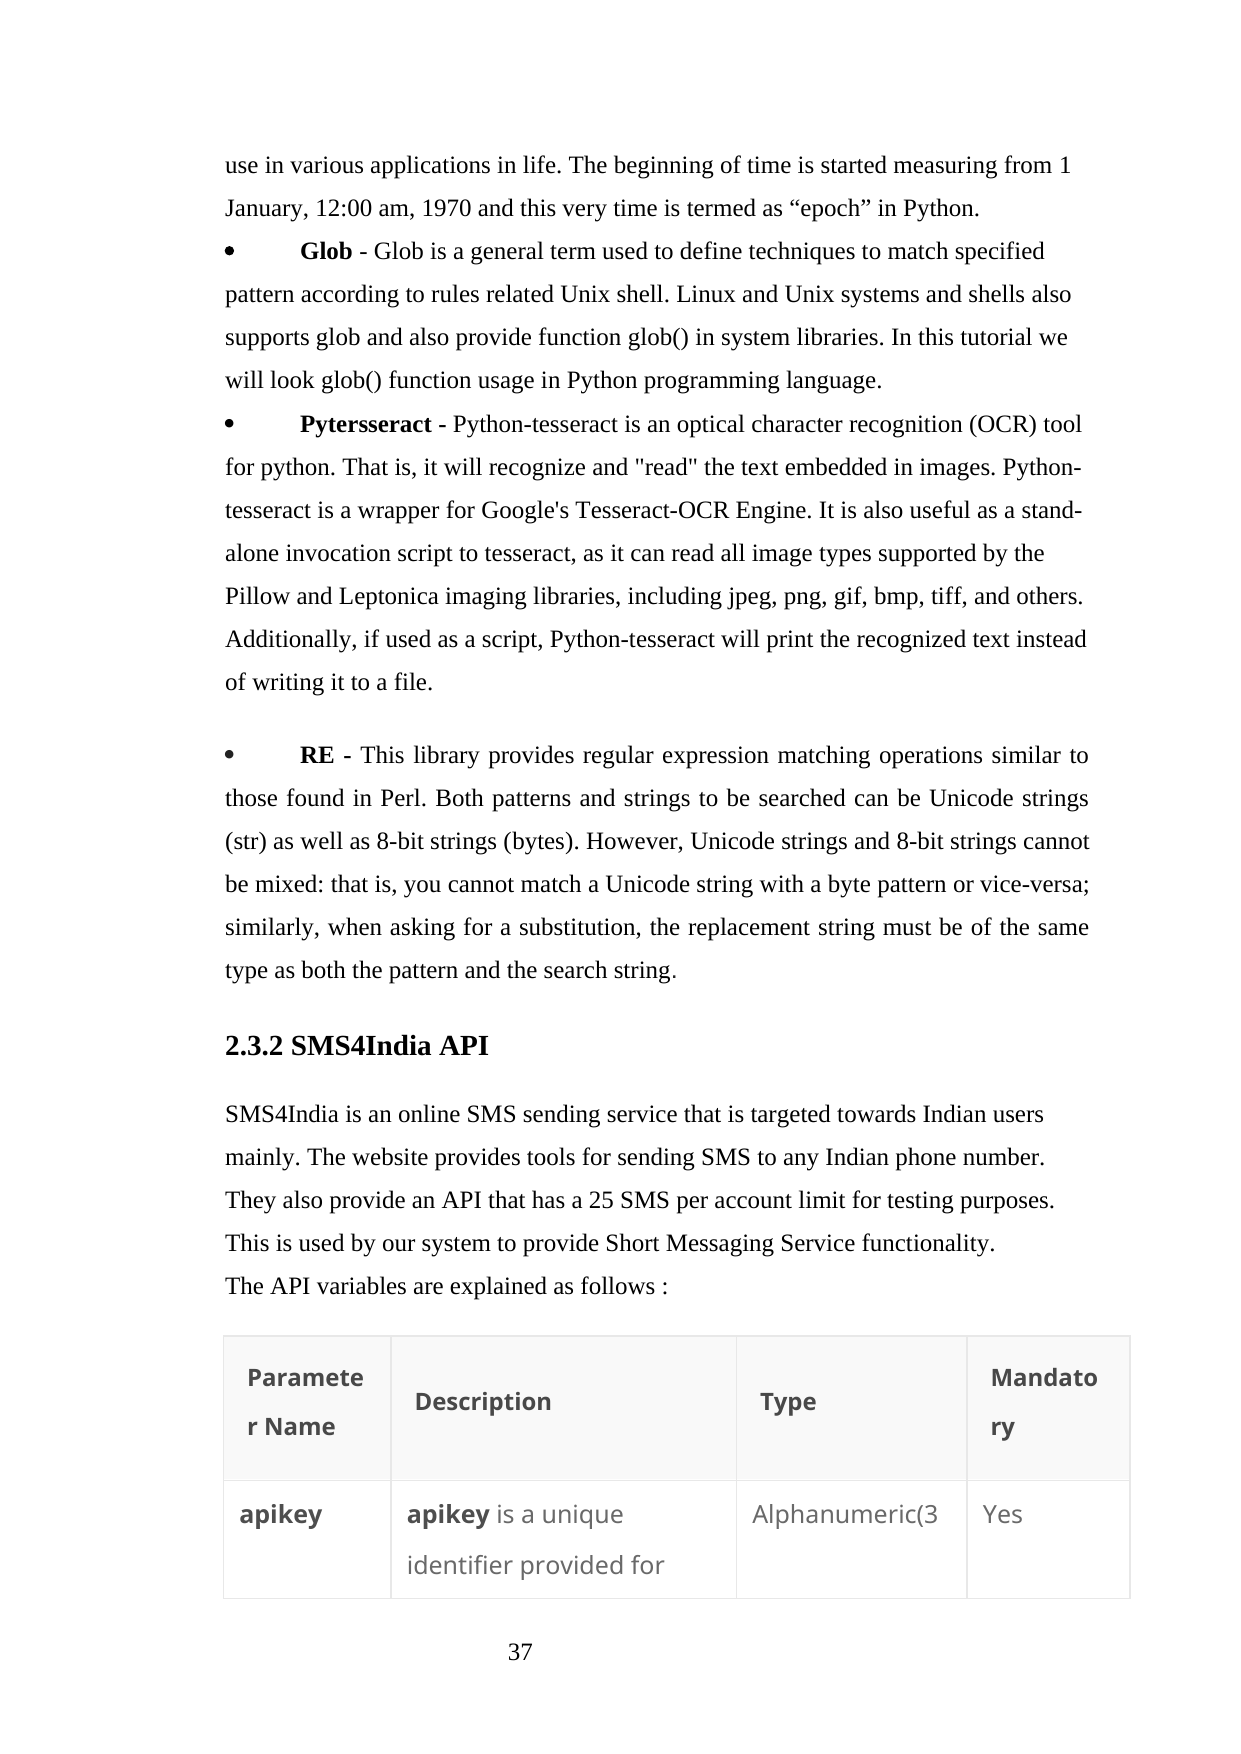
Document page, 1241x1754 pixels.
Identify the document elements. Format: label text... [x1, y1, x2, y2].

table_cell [392, 1481, 736, 1597]
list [225, 150, 1090, 222]
table_cell Alphanumeric(32) [737, 1481, 966, 1597]
list Glob - Glob is a general term used to define techniques to match specified pattern according to rules related Unix shell. Linux and Unix systems and shells also supports glob and also provide function glob() in system libraries. In this tutorial we will look glob() function usage in Python programming language. [225, 236, 1090, 394]
table_cell apikey [224, 1481, 390, 1597]
text 2.3.2 SMS4India API [225, 1028, 1090, 1061]
table_header Parameter Name [224, 1337, 390, 1479]
text SMS4India is an online SMS sending service that is targeted towards Indian users mainly. The website provides tools for sending SMS to any Indian phone number. They also provide an API that has a 25 SMS per account limit for testing purposes. This is used by our system to provide Short Messaging Service functionality. The API variables are explained as follows : [225, 1099, 1090, 1300]
table_header Description [392, 1337, 736, 1479]
table_cell Yes [968, 1481, 1129, 1597]
table_header Mandatory [968, 1337, 1129, 1479]
list RE - This library provides regular expression matching operations similar to those found in Perl. Both patterns and strings to be searched can be Unicode strings (str) as well as 8-bit strings (bytes). However, Unicode strings and 8-bit strings cannot be mixed: that is, you cannot match a Unicode string with a byte pattern or vice-versa; similarly, when asking for a substitution, the replacement string must be of the same type as both the pattern and the search string. [225, 740, 1090, 984]
table_header Type [737, 1337, 966, 1479]
list Pytersseract - Python-tesseract is an optical character recognition (OCR) tool for python. That is, it will recognize and "read" the text embedded in images. Python-tesseract is a wrapper for Google's Tesseract-OCR Engine. It is also useful as a stand-alone invocation script to tesseract, as it can read all image types supported by the Pillow and Leptonica imaging libraries, including jpeg, png, gif, bmp, tiff, and others. Additionally, if used as a script, Python-tesseract will print the recognized text instead of writing it to a file. [225, 409, 1090, 696]
